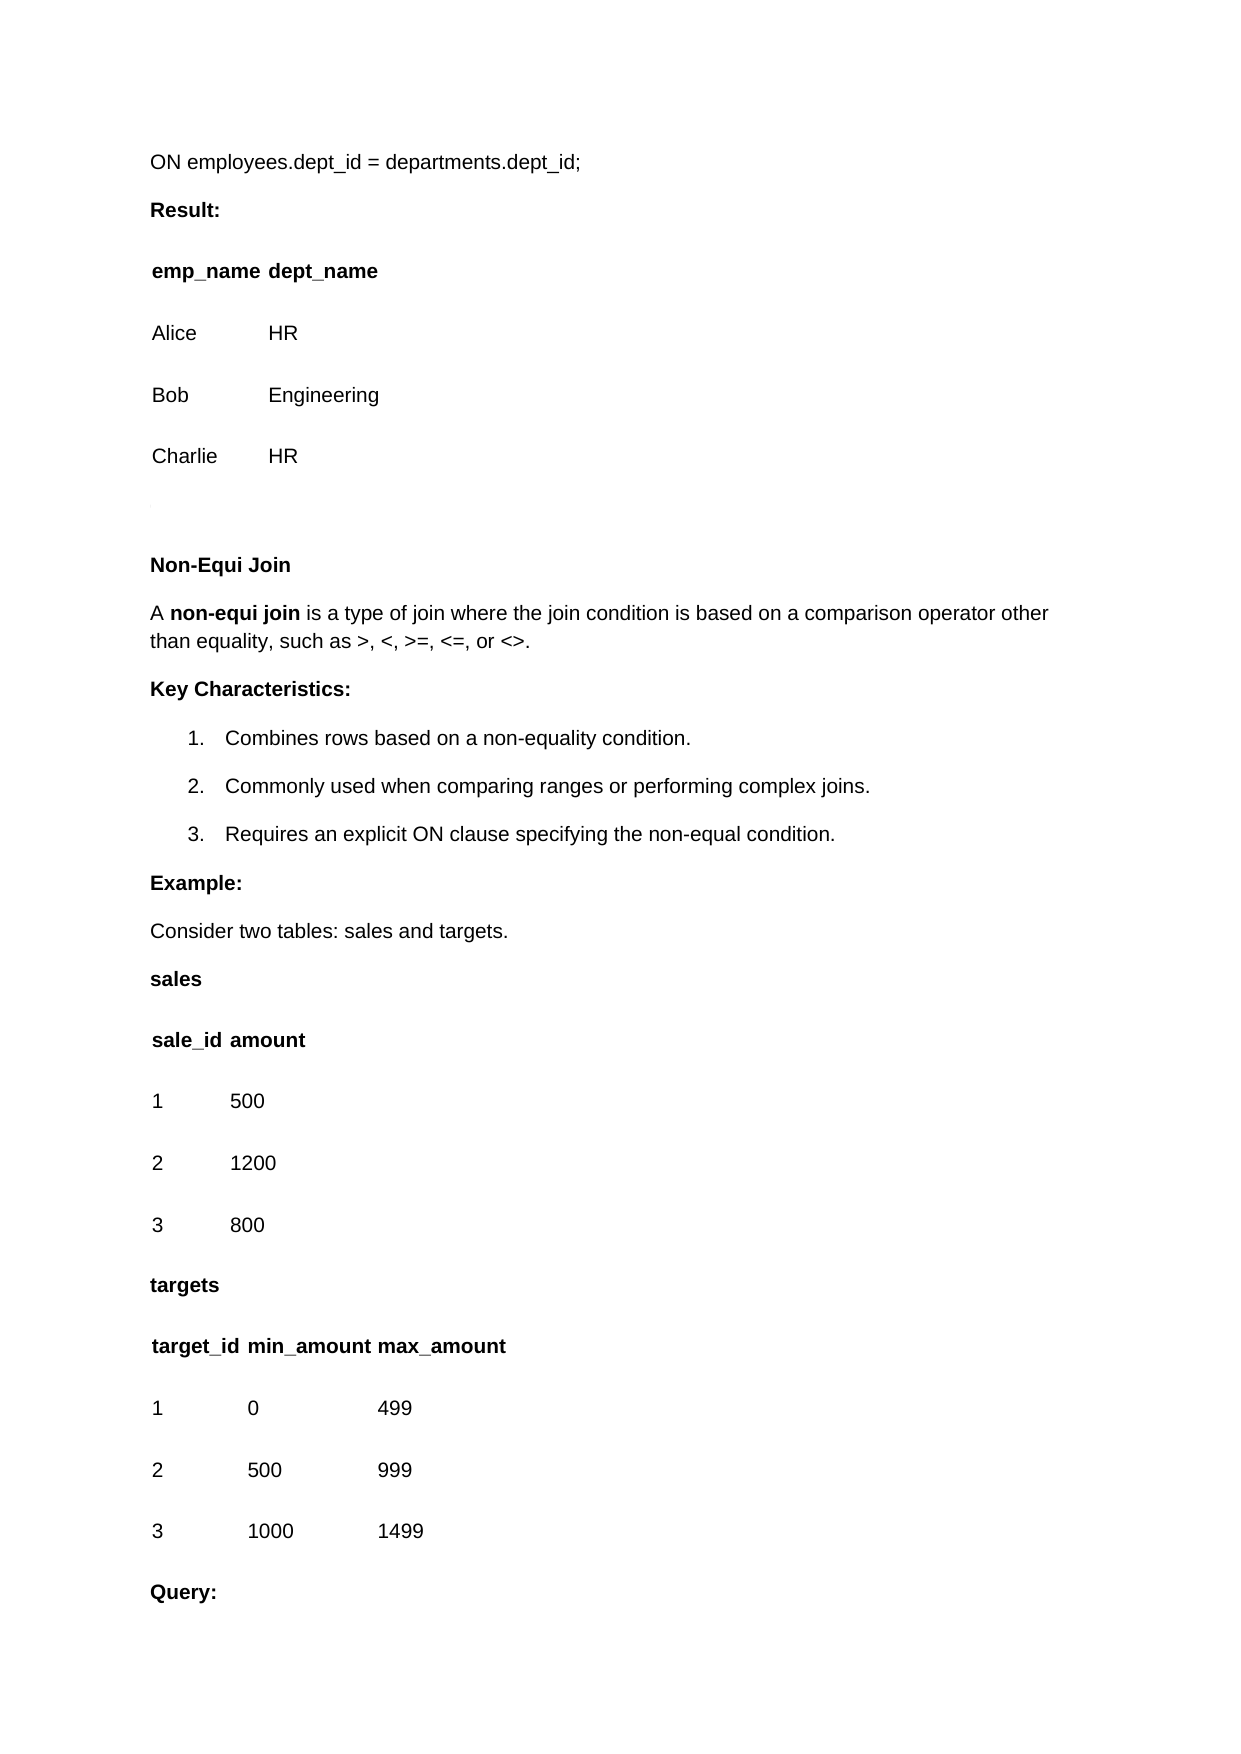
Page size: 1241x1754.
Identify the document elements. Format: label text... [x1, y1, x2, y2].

text Key Characteristics: [150, 677, 1090, 701]
table_cell 999 [376, 1445, 512, 1507]
table_cell Bob [150, 370, 267, 432]
text ON employees.dept_id = departments.dept_id; [150, 150, 1090, 174]
table_cell 1 [150, 1077, 228, 1139]
table_cell 3 [150, 1201, 228, 1263]
table_header target_id [150, 1322, 246, 1383]
list Combines rows based on a non-equality condition. [187, 725, 1090, 749]
table_cell 499 [376, 1384, 512, 1445]
list Commonly used when comparing ranges or performing complex joins. [187, 774, 1090, 798]
table_cell 3 [150, 1507, 246, 1569]
table_cell Engineering [267, 370, 386, 432]
table_cell 2 [150, 1139, 228, 1201]
table_cell 500 [246, 1445, 376, 1507]
table_cell 2 [150, 1445, 246, 1507]
table_cell HR [267, 432, 386, 494]
text Consider two tables: sales and targets. [150, 919, 1090, 943]
table_cell 800 [229, 1201, 312, 1263]
text A non-equi join is a type of join where the join condition is based on a comparison operator other than equality, such as >, <, >=, <=, or <>. [150, 601, 1090, 653]
table_cell HR [267, 309, 386, 370]
table_header dept_name [267, 247, 386, 308]
table_header sale_id [150, 1015, 228, 1077]
text targets [150, 1273, 1090, 1297]
table_cell 1499 [376, 1507, 512, 1569]
table_cell Charlie [150, 432, 267, 494]
table_cell 500 [229, 1077, 312, 1139]
table_header max_amount [376, 1322, 512, 1383]
text Example: [150, 870, 1090, 894]
text Result: [150, 198, 1090, 222]
list Requires an explicit ON clause specifying the non-equal condition. [187, 822, 1090, 846]
table_cell 0 [246, 1384, 376, 1445]
table_header min_amount [246, 1322, 376, 1383]
table_header emp_name [150, 247, 267, 308]
text sales [150, 967, 1090, 991]
table_cell 1200 [229, 1139, 312, 1201]
text Non-Equi Join [150, 553, 1090, 577]
text Query: [150, 1579, 1090, 1603]
table_cell Alice [150, 309, 267, 370]
table_cell 1 [150, 1384, 246, 1445]
table_header amount [229, 1015, 312, 1077]
table_cell 1000 [246, 1507, 376, 1569]
